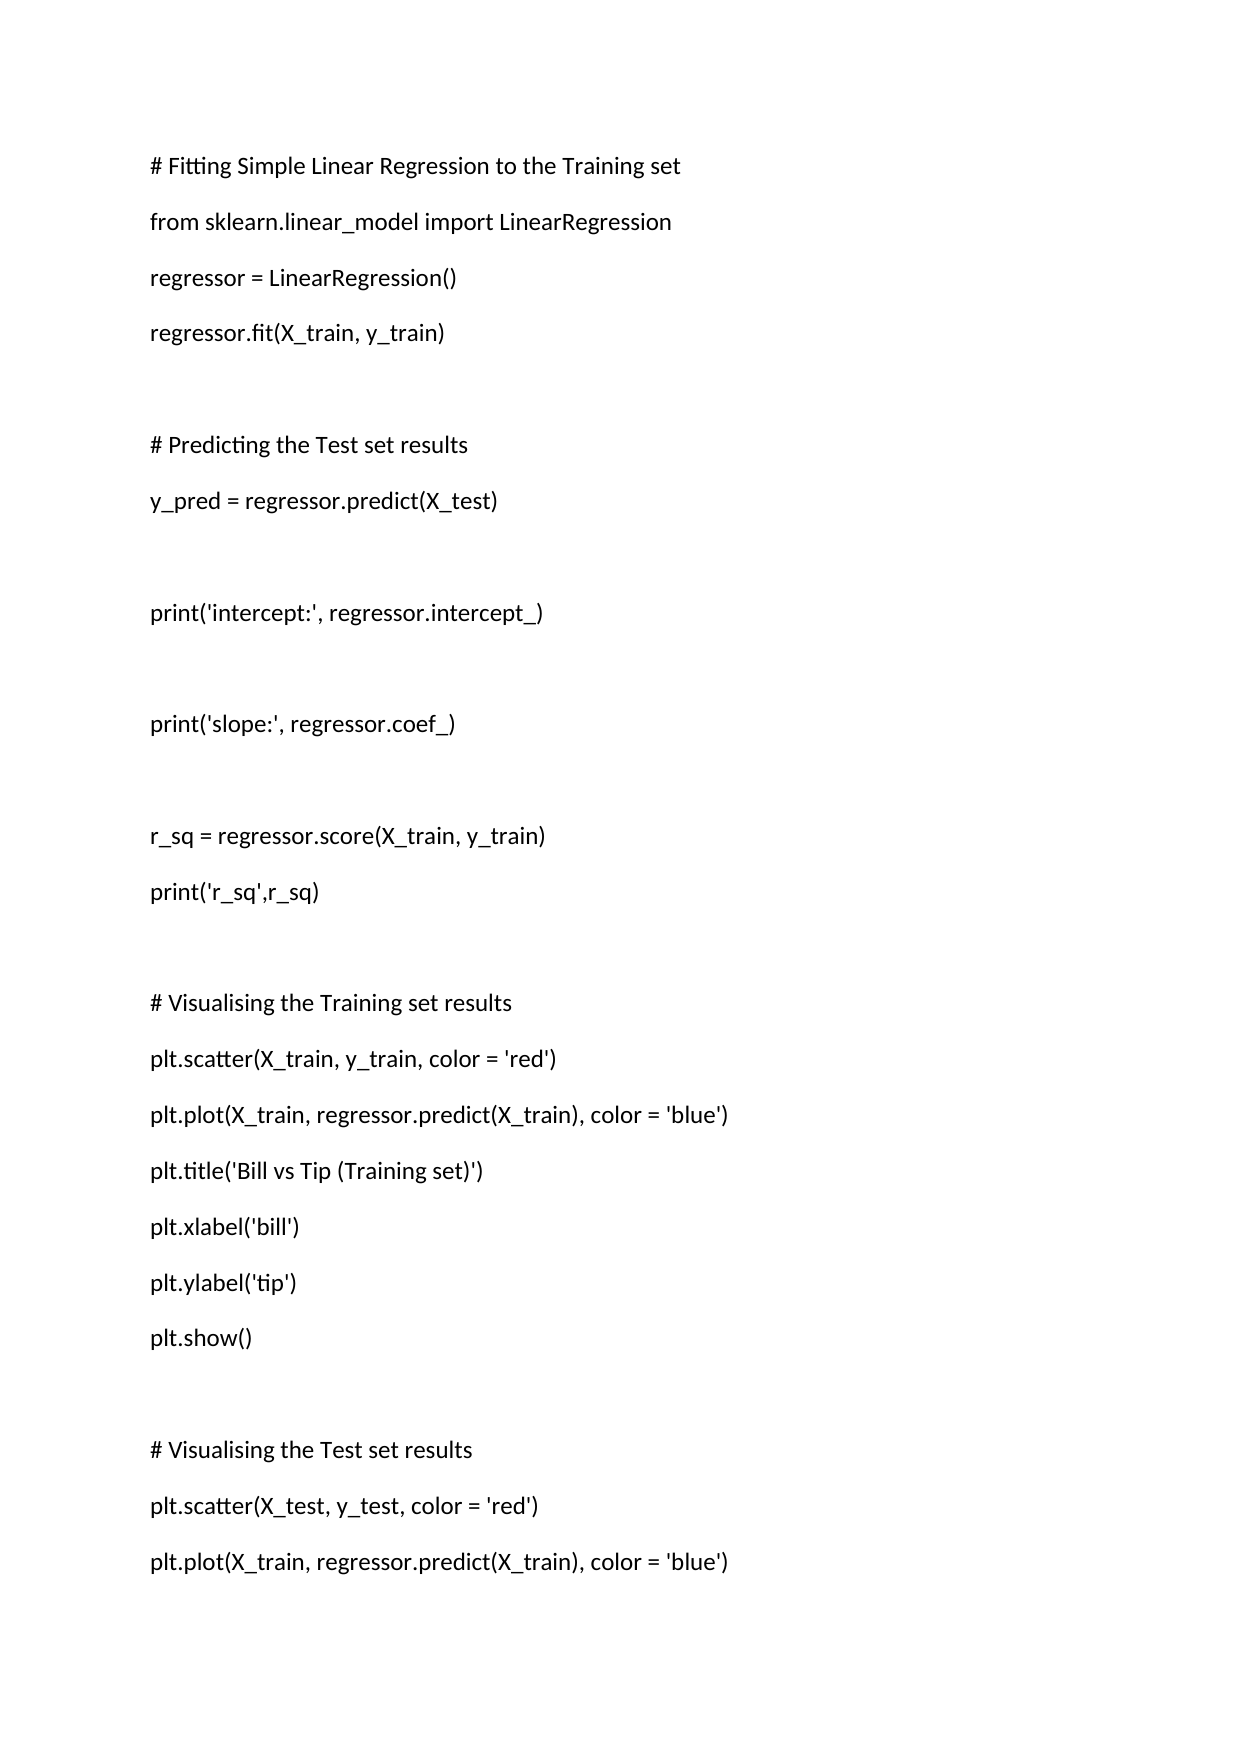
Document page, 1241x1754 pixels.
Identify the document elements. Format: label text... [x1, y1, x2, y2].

text plt.show() [150, 1322, 1090, 1353]
text # Fitting Simple Linear Regression to the Training set [150, 150, 1090, 181]
text plt.ylabel('tip') [150, 1267, 1090, 1297]
text r_sq = regressor.score(X_train, y_train) [150, 820, 1090, 851]
text plt.xlabel('bill') [150, 1211, 1090, 1241]
text # Visualising the Training set results [150, 987, 1090, 1018]
text # Predicting the Test set results [150, 429, 1090, 460]
text plt.scatter(X_test, y_test, color = 'red') [150, 1490, 1090, 1521]
text plt.plot(X_train, regressor.predict(X_train), color = 'blue') [150, 1099, 1090, 1130]
text regressor.fit(X_train, y_train) [150, 317, 1090, 348]
text print('slope:', regressor.coef_) [150, 708, 1090, 739]
text print('r_sq',r_sq) [150, 876, 1090, 906]
text from sklearn.linear_model import LinearRegression [150, 206, 1090, 236]
text plt.title('Bill vs Tip (Training set)') [150, 1155, 1090, 1186]
text # Visualising the Test set results [150, 1434, 1090, 1465]
text y_pred = regressor.predict(X_test) [150, 485, 1090, 516]
text print('intercept:', regressor.intercept_) [150, 597, 1090, 627]
text plt.plot(X_train, regressor.predict(X_train), color = 'blue') [150, 1546, 1090, 1576]
text regressor = LinearRegression() [150, 262, 1090, 292]
text plt.scatter(X_train, y_train, color = 'red') [150, 1043, 1090, 1074]
